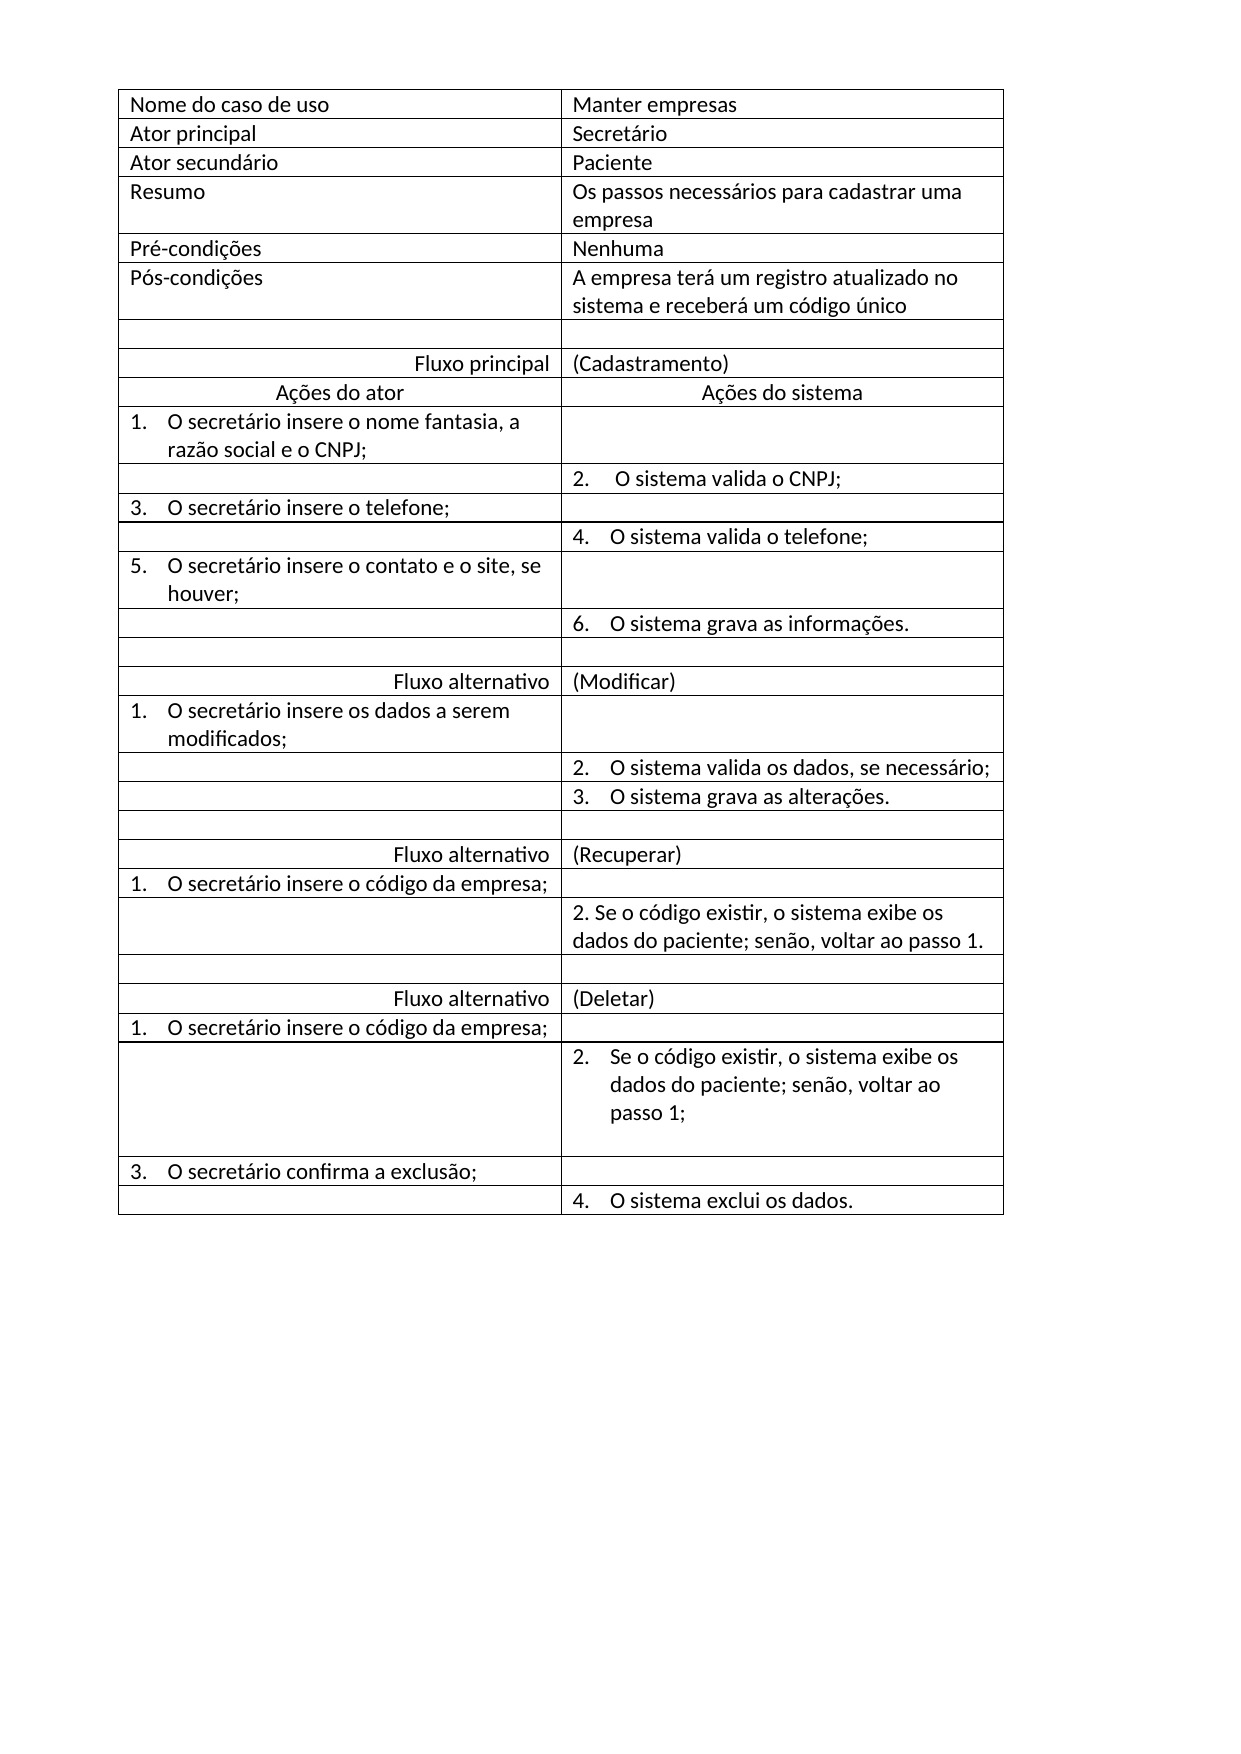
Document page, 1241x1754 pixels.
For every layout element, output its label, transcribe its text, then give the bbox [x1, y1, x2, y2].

table_cell [119, 782, 561, 810]
table_cell Ações do sistema [562, 378, 1003, 406]
table_cell [562, 638, 1003, 666]
table_cell Resumo [119, 177, 561, 233]
table_cell [119, 1186, 561, 1214]
table_cell O sistema valida o CNPJ; [562, 464, 1003, 492]
table_cell [119, 811, 561, 839]
table_cell [119, 609, 561, 637]
table_cell Se o código existir, o sistema exibe os dados do paciente; senão, voltar ao passo 1; [562, 1043, 1003, 1156]
table_cell A empresa terá um registro atualizado no sistema e receberá um código único [562, 263, 1003, 319]
table_cell O secretário insere os dados a serem modificados; [119, 696, 561, 752]
table_header Nome do caso de uso [119, 90, 561, 118]
table_cell (Modificar) [562, 667, 1003, 695]
table_cell Fluxo principal [119, 349, 561, 377]
table_cell [562, 552, 1003, 608]
table_cell Secretário [562, 119, 1003, 147]
table_cell O sistema grava as informações. [562, 609, 1003, 637]
table_cell (Deletar) [562, 984, 1003, 1012]
table_cell [562, 869, 1003, 897]
table_cell Ações do ator [119, 378, 561, 406]
table_cell [562, 407, 1003, 463]
table_cell [562, 494, 1003, 521]
table_cell Ator secundário [119, 148, 561, 176]
table_cell Pós-condições [119, 263, 561, 319]
table_cell O sistema valida os dados, se necessário; [562, 753, 1003, 781]
table_cell Nenhuma [562, 234, 1003, 262]
table_cell Os passos necessários para cadastrar uma empresa [562, 177, 1003, 233]
table_cell [562, 320, 1003, 348]
table_cell O secretário insere o contato e o site, se houver; [119, 552, 561, 608]
table_cell Paciente [562, 148, 1003, 176]
table_cell [119, 955, 561, 983]
table_cell [119, 753, 561, 781]
table_cell [119, 464, 561, 492]
table_cell O secretário insere o nome fantasia, a razão social e o CNPJ; [119, 407, 561, 463]
table_cell [119, 638, 561, 666]
table_cell [562, 696, 1003, 752]
table_cell [119, 523, 561, 551]
table_cell Fluxo alternativo [119, 667, 561, 695]
table_cell [119, 898, 561, 954]
table_cell Ator principal [119, 119, 561, 147]
table_cell [562, 811, 1003, 839]
table_cell 2. Se o código existir, o sistema exibe os dados do paciente; senão, voltar ao passo 1. [562, 898, 1003, 954]
table_cell O secretário insere o código da empresa; [119, 1014, 561, 1041]
table_cell Fluxo alternativo [119, 984, 561, 1012]
table_cell [119, 320, 561, 348]
table_cell (Cadastramento) [562, 349, 1003, 377]
table_cell [562, 955, 1003, 983]
table_cell [562, 1157, 1003, 1185]
table_cell Pré-condições [119, 234, 561, 262]
table_cell (Recuperar) [562, 840, 1003, 868]
table_cell O secretário insere o telefone; [119, 494, 561, 521]
table_cell [119, 1043, 561, 1156]
table_cell O sistema exclui os dados. [562, 1186, 1003, 1214]
table_cell [562, 1014, 1003, 1041]
table_cell O secretário confirma a exclusão; [119, 1157, 561, 1185]
table_cell Fluxo alternativo [119, 840, 561, 868]
table_cell O sistema grava as alterações. [562, 782, 1003, 810]
table_header Manter empresas [562, 90, 1003, 118]
table_cell O sistema valida o telefone; [562, 523, 1003, 551]
table_cell O secretário insere o código da empresa; [119, 869, 561, 897]
